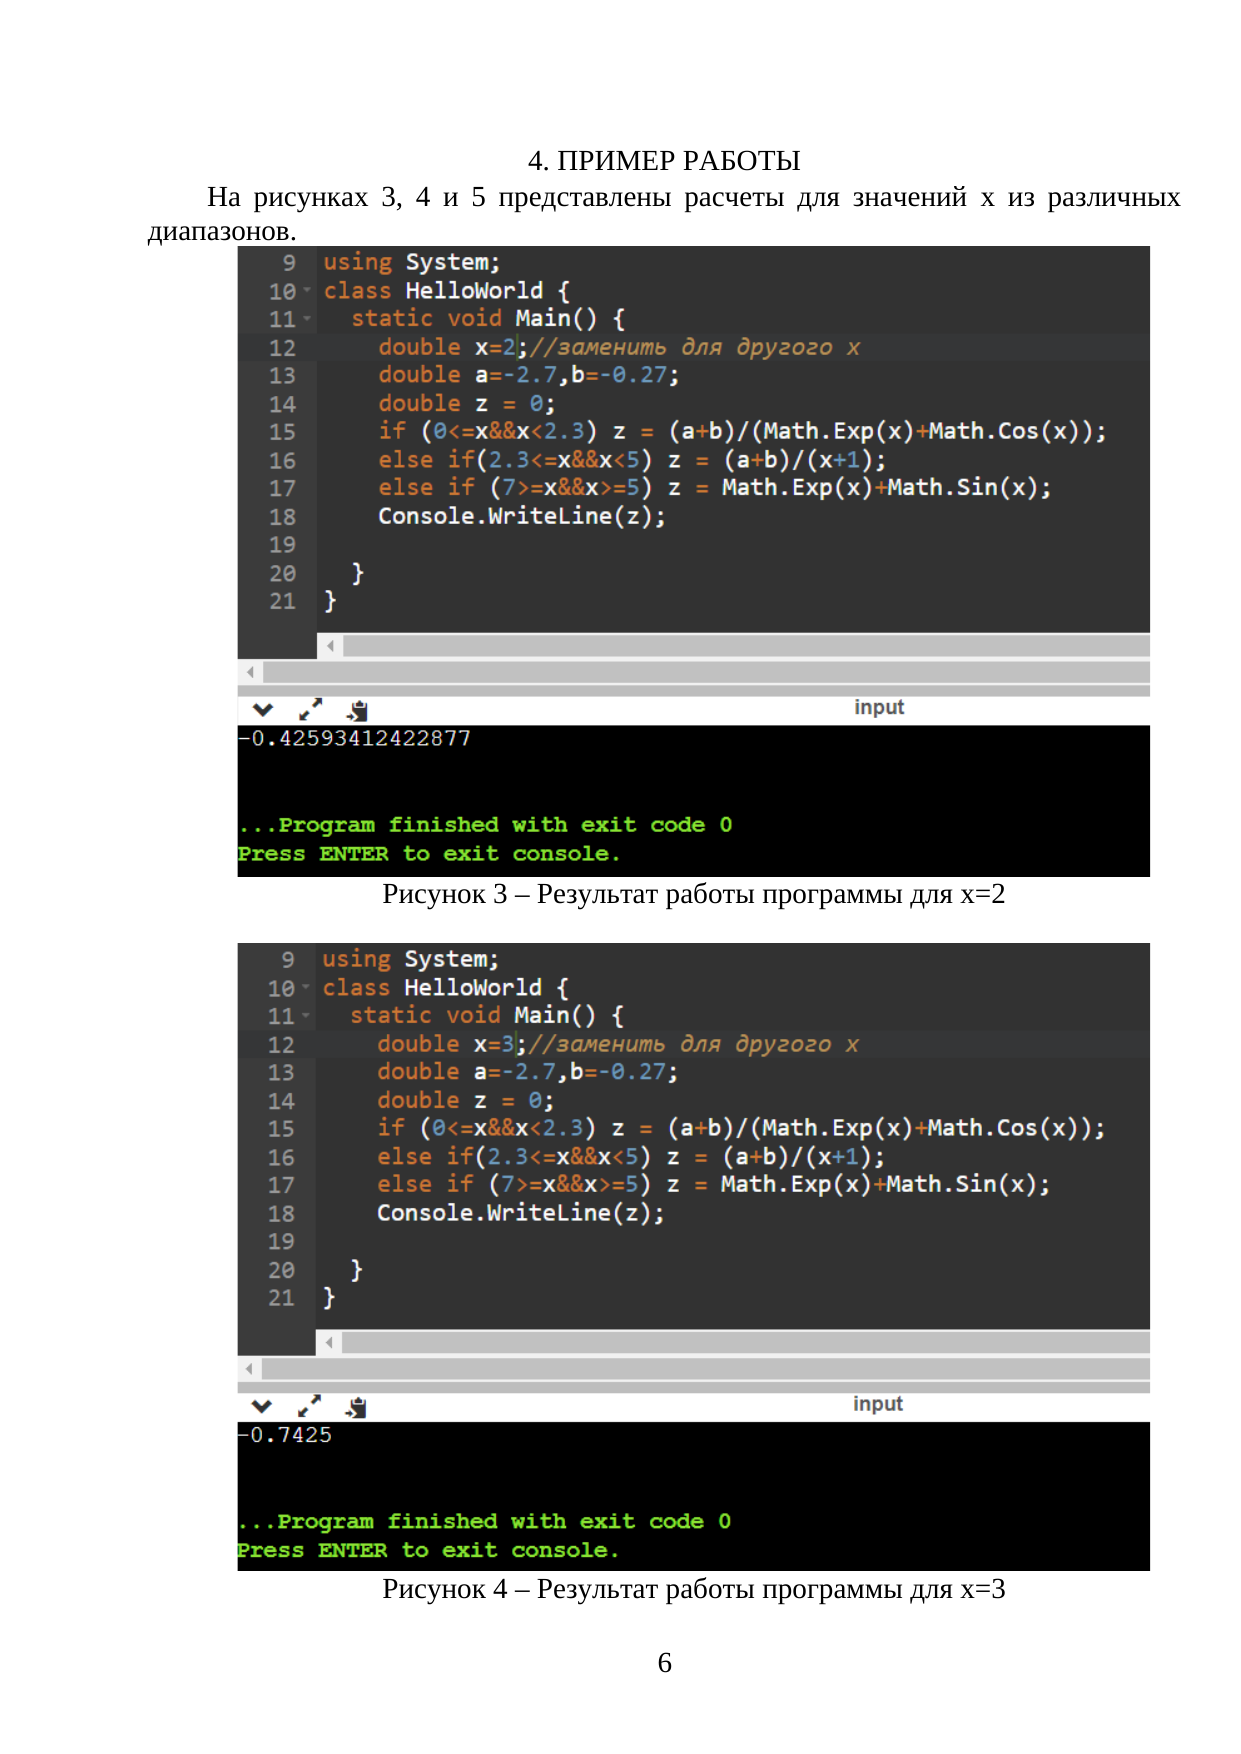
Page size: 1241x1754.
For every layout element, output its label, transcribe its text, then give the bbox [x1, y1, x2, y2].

picture [237, 943, 1151, 1571]
subtitle 4. ПРИМЕР РАБОТЫ [148, 143, 1181, 177]
picture [237, 246, 1151, 877]
text Рисунок 4 – Результат работы программы для x=3 [148, 1571, 1181, 1604]
text На рисунках 3, 4 и 5 представлены расчеты для значений x из различных диапазонов. [148, 179, 1181, 246]
text Рисунок 3 – Результат работы программы для x=2 [148, 876, 1181, 910]
